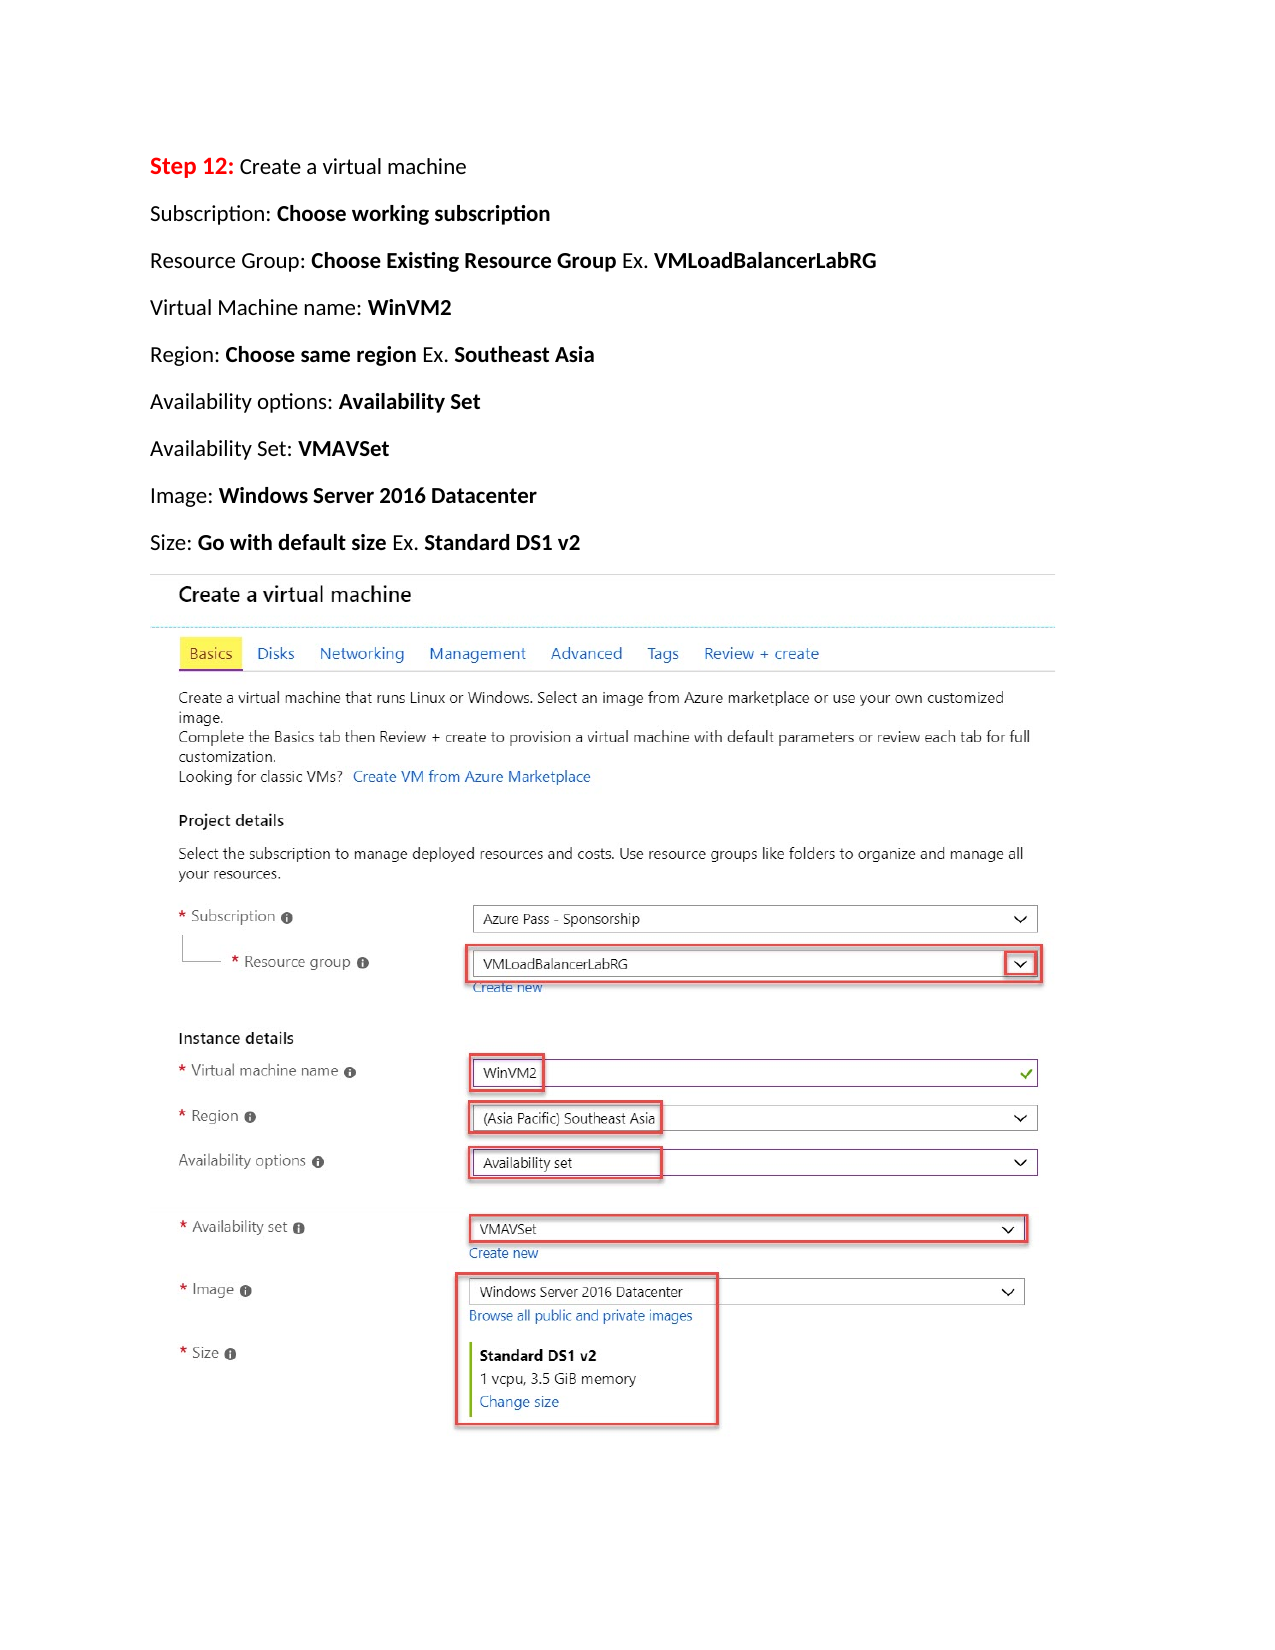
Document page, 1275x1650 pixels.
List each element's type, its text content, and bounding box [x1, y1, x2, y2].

picture [150, 1207, 1039, 1439]
picture [150, 574, 1055, 1189]
text Subscription: Choose working subscription [150, 199, 1125, 228]
text Step 12: Create a virtual machine [150, 150, 1125, 181]
text Resource Group: Choose Existing Resource Group Ex. VMLoadBalancerLabRG [150, 246, 1125, 274]
text Size: Go with default size Ex. Standard DS1 v2 [150, 528, 1125, 556]
text Region: Choose same region Ex. Southeast Asia [150, 340, 1125, 368]
text Availability Set: VMAVSet [150, 434, 1125, 462]
text Availability options: Availability Set [150, 387, 1125, 415]
text Virtual Machine name: WinVM2 [150, 293, 1125, 321]
text Image: Windows Server 2016 Datacenter [150, 481, 1125, 509]
